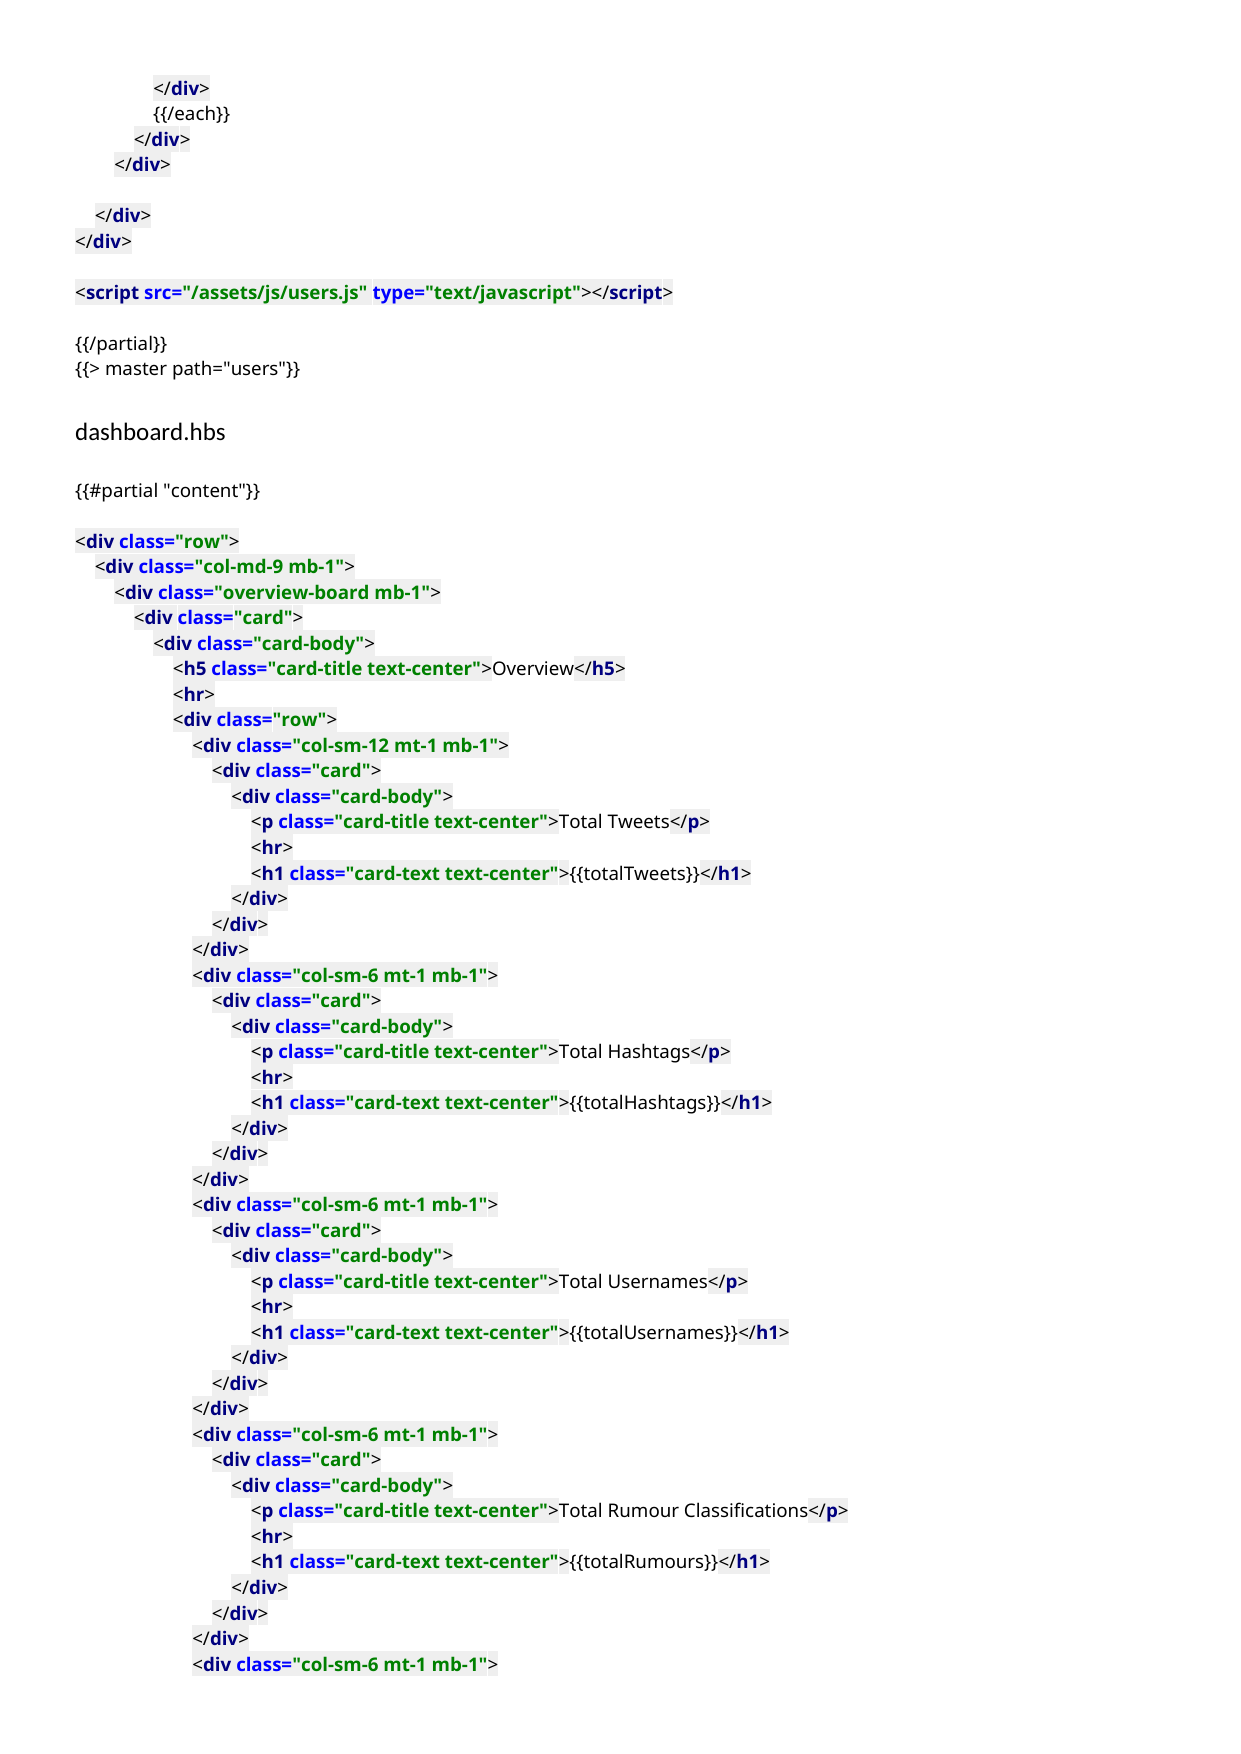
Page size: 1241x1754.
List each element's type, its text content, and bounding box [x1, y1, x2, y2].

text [75, 477, 1165, 1676]
subtitle dashboard.hbs [75, 416, 1165, 446]
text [75, 75, 1165, 381]
